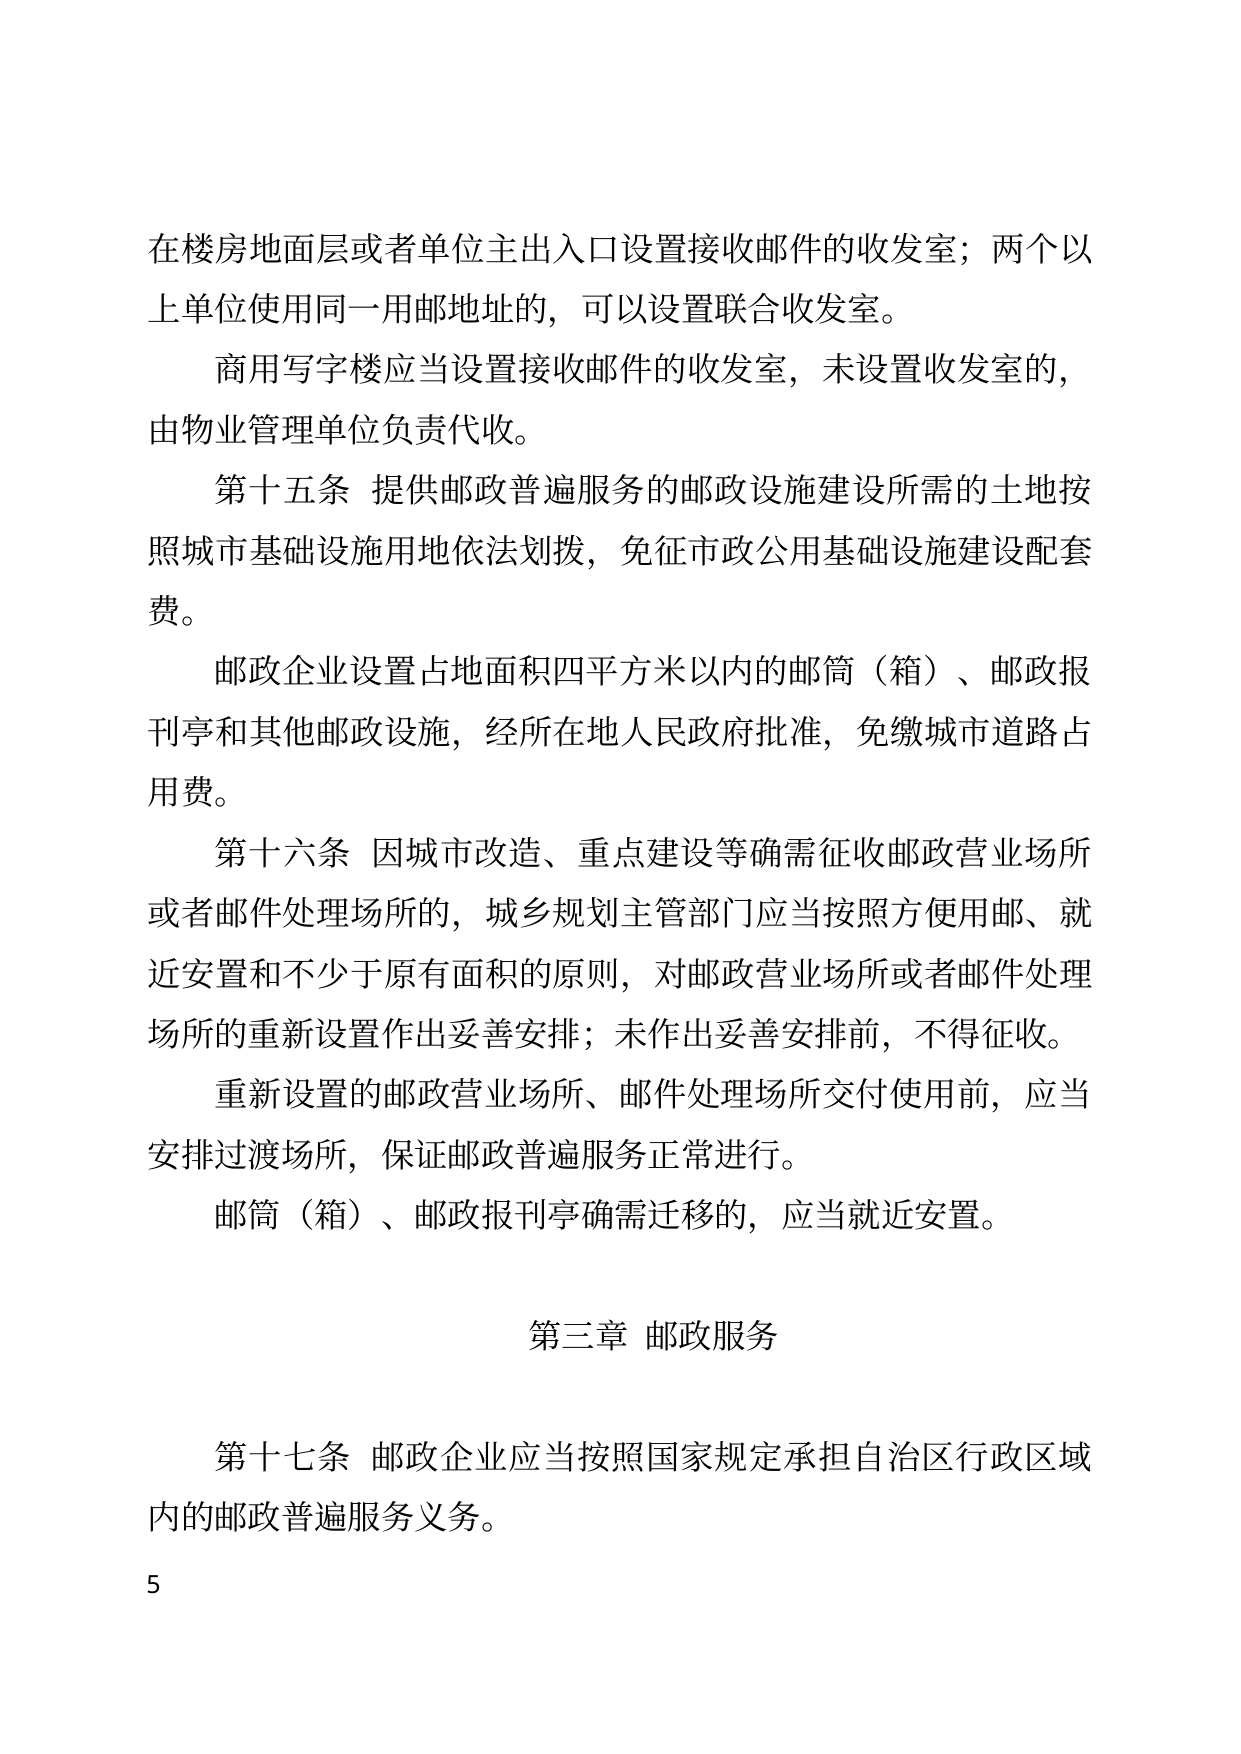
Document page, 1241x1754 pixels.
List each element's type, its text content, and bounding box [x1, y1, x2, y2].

text 邮政企业设置占地面积四平方米以内的邮筒（箱）、邮政报刊亭和其他邮政设施，经所在地人民政府批准，免缴城市道路占用费。 [148, 636, 1092, 817]
text 第十六条 因城市改造、重点建设等确需征收邮政营业场所或者邮件处理场所的，城乡规划主管部门应当按照方便用邮、就近安置和不少于原有面积的原则，对邮政营业场所或者邮件处理场所的重新设置作出妥善安排；未作出妥善安排前，不得征收。 [148, 817, 1092, 1058]
text 第十五条 提供邮政普遍服务的邮政设施建设所需的土地按照城市基础设施用地依法划拨，免征市政公用基础设施建设配套费。 [148, 454, 1092, 636]
text 商用写字楼应当设置接收邮件的收发室，未设置收发室的，由物业管理单位负责代收。 [148, 333, 1092, 454]
text 第十七条 邮政企业应当按照国家规定承担自治区行政区域内的邮政普遍服务义务。 [148, 1421, 1092, 1542]
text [148, 213, 1092, 333]
text 邮筒（箱）、邮政报刊亭确需迁移的，应当就近安置。 [148, 1179, 1092, 1240]
text 重新设置的邮政营业场所、邮件处理场所交付使用前，应当安排过渡场所，保证邮政普遍服务正常进行。 [148, 1058, 1092, 1179]
text 第三章 邮政服务 [148, 1300, 1092, 1361]
